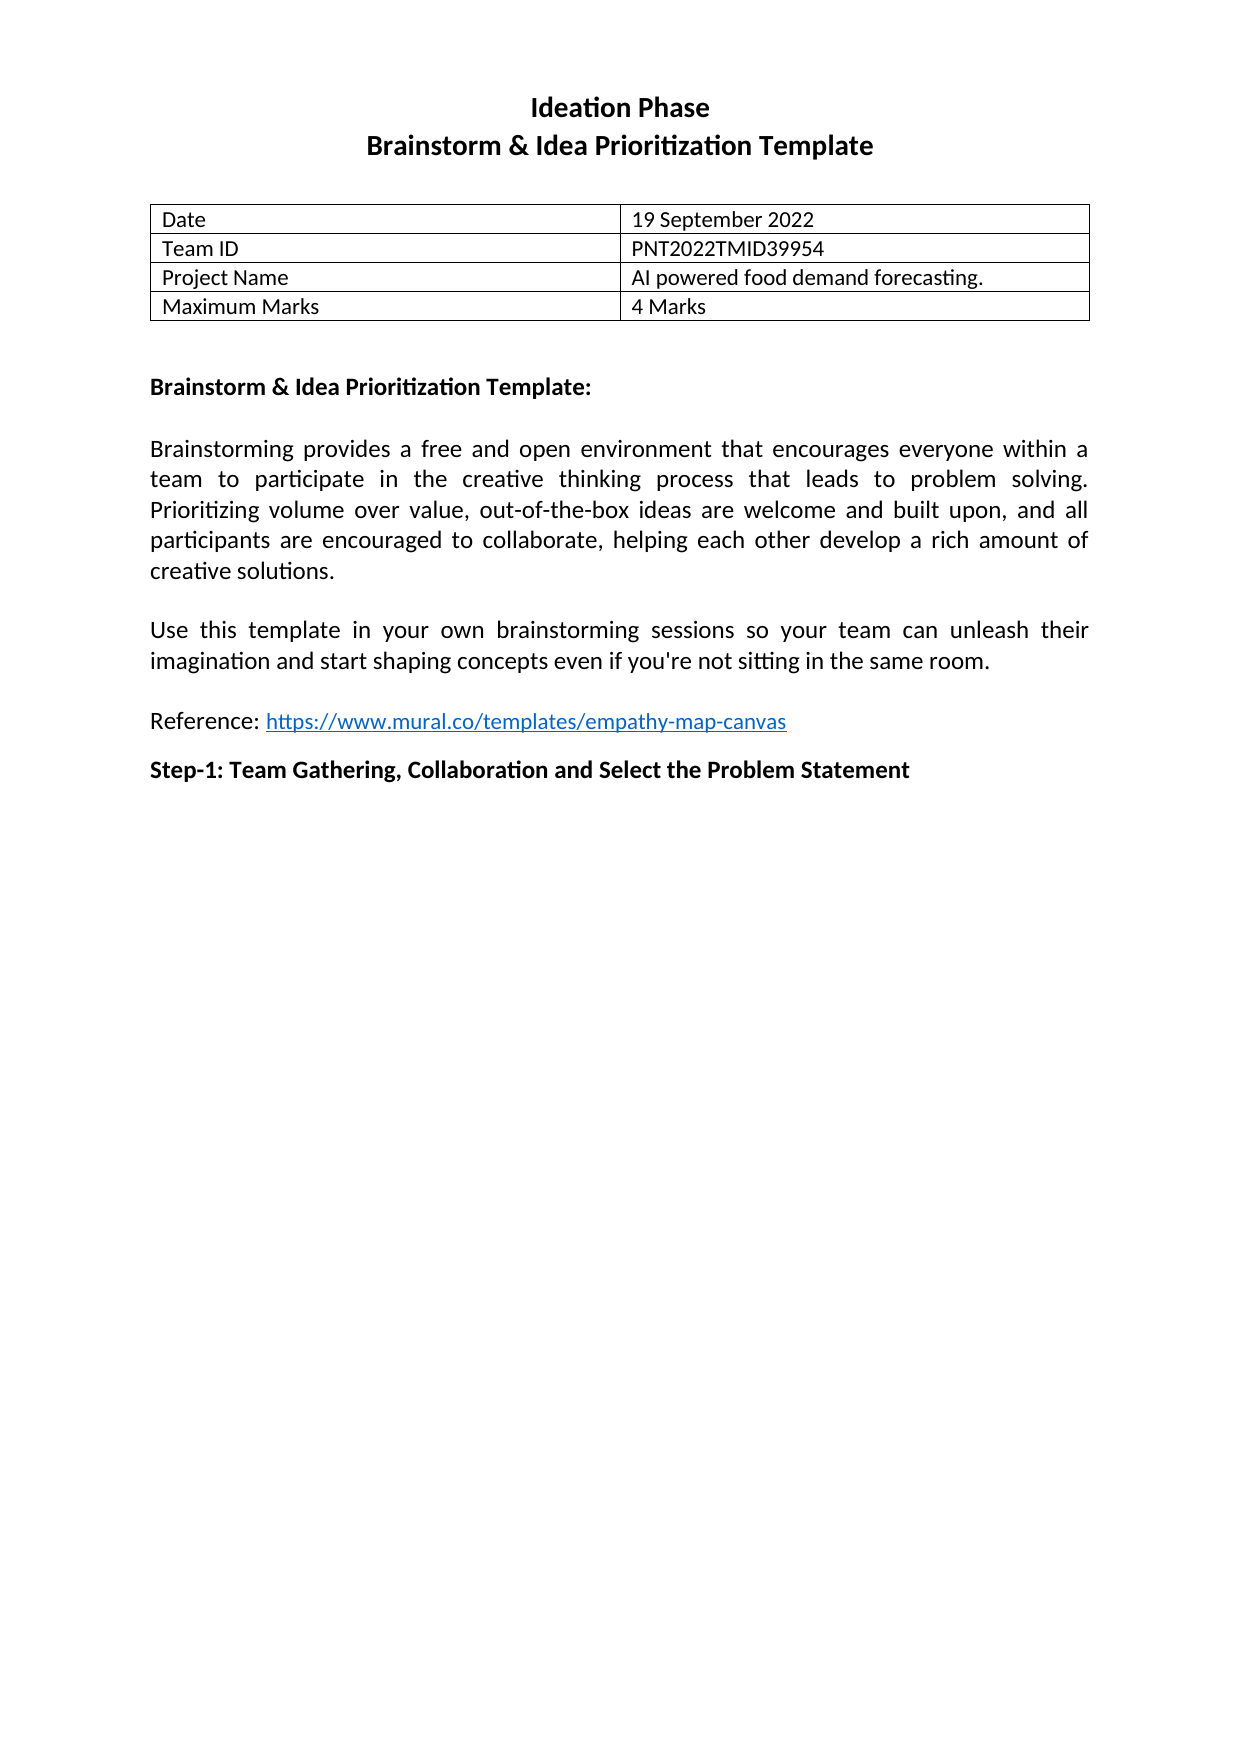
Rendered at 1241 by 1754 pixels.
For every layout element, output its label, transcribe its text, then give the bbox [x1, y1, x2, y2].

table_header Date [151, 205, 620, 233]
table_cell Maximum Marks [151, 292, 620, 320]
table_cell Project Name [151, 263, 620, 291]
table_header 19 September 2022 [621, 205, 1089, 233]
text Brainstorm & Idea Prioritization Template: [150, 371, 1090, 401]
text Step-1: Team Gathering, Collaboration and Select the Problem Statement [150, 754, 1090, 785]
table_cell AI powered food demand forecasting. [621, 263, 1089, 291]
text Brainstorm & Idea Prioritization Template [150, 127, 1090, 163]
text Ideation Phase [150, 89, 1090, 124]
table_cell Team ID [151, 234, 620, 262]
text Brainstorming provides a free and open environment that encourages everyone within a team to participate in the creative thinking process that leads to problem solving. Prioritizing volume over value, out-of-the-box ideas are welcome and built upon, and all participants are encouraged to collaborate, helping each other develop a rich amount of creative solutions. [150, 433, 1090, 586]
text Reference: https://www.mural.co/templates/empathy-map-canvas [150, 705, 1090, 735]
table_cell 4 Marks [621, 292, 1089, 320]
text Use this template in your own brainstorming sessions so your team can unleash their imagination and start shaping concepts even if you're not sitting in the same room. [150, 615, 1090, 676]
table_cell PNT2022TMID39954 [621, 234, 1089, 262]
